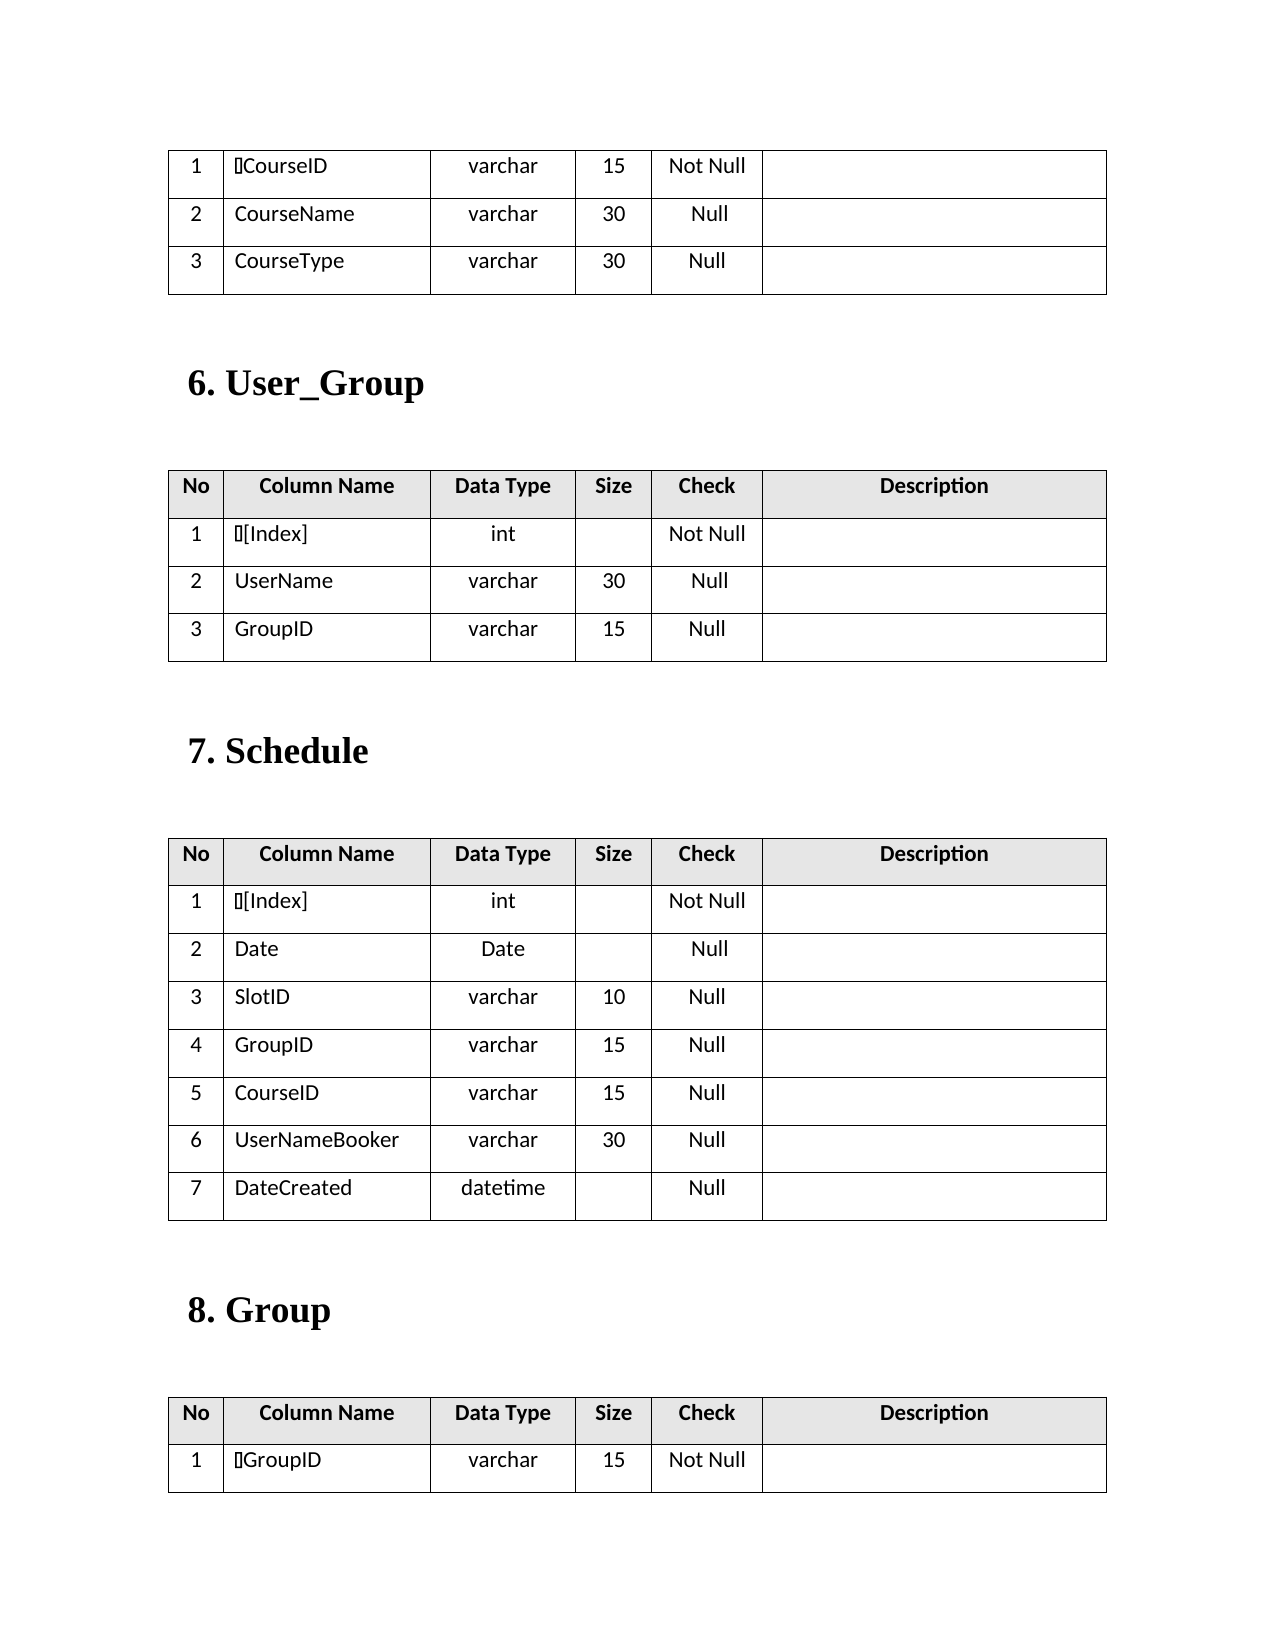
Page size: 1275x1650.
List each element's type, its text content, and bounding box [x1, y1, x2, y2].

table_cell Null [652, 567, 762, 613]
table_cell CourseName [224, 199, 430, 246]
table_cell Null [652, 247, 762, 293]
list Group [187, 1287, 1125, 1330]
table_cell 2 [169, 934, 223, 981]
table_cell Null [652, 982, 762, 1029]
table_cell 4 [169, 1030, 223, 1077]
table_cell GroupID [224, 1030, 430, 1077]
table_cell CourseType [224, 247, 430, 293]
table_cell 2 [169, 567, 223, 613]
table_cell 1 [169, 1445, 223, 1492]
table_cell CourseID [224, 1078, 430, 1124]
table_cell 15 [576, 1030, 651, 1077]
table_cell GroupID [224, 614, 430, 661]
table_cell [576, 886, 651, 933]
table_cell [763, 151, 1106, 198]
table_cell varchar [431, 982, 575, 1029]
table_header Description [763, 839, 1106, 885]
table_cell 15 [576, 151, 651, 198]
table_cell varchar [431, 1078, 575, 1124]
table_cell [763, 1030, 1106, 1077]
table_cell Not Null [652, 519, 762, 566]
table_cell 10 [576, 982, 651, 1029]
table_cell [763, 1078, 1106, 1124]
table_cell [763, 886, 1106, 933]
table_cell Null [652, 1126, 762, 1172]
table_header Column Name [224, 471, 430, 518]
table_header Check [652, 1398, 762, 1444]
table_cell Not Null [652, 151, 762, 198]
table_cell [763, 247, 1106, 293]
table_header Size [576, 471, 651, 518]
table_cell [763, 199, 1106, 246]
table_cell [763, 934, 1106, 981]
table_cell 30 [576, 1126, 651, 1172]
table_cell [763, 614, 1106, 661]
table_cell int [431, 519, 575, 566]
table_cell 30 [576, 567, 651, 613]
table_cell 30 [576, 247, 651, 293]
table_cell [Index] [224, 519, 430, 566]
table_cell Null [652, 1030, 762, 1077]
table_header Column Name [224, 839, 430, 885]
table_cell 3 [169, 614, 223, 661]
table_cell 1 [169, 151, 223, 198]
table_cell GroupID [224, 1445, 430, 1492]
table_cell Not Null [652, 886, 762, 933]
table_header Check [652, 839, 762, 885]
table_cell [763, 1126, 1106, 1172]
table_cell Null [652, 1173, 762, 1220]
table_cell varchar [431, 247, 575, 293]
table_cell Date [224, 934, 430, 981]
table_cell int [431, 886, 575, 933]
table_header Description [763, 471, 1106, 518]
table_header Data Type [431, 471, 575, 518]
table_cell [576, 519, 651, 566]
table_cell [763, 567, 1106, 613]
table_cell DateCreated [224, 1173, 430, 1220]
table_cell [576, 1173, 651, 1220]
table_cell 3 [169, 982, 223, 1029]
table_cell [763, 519, 1106, 566]
table_header No [169, 1398, 223, 1444]
list User_Group [187, 361, 1125, 404]
table_cell 2 [169, 199, 223, 246]
table_cell 15 [576, 1445, 651, 1492]
table_header Column Name [224, 1398, 430, 1444]
table_header Description [763, 1398, 1106, 1444]
table_cell 7 [169, 1173, 223, 1220]
list Schedule [187, 728, 1125, 771]
table_cell 6 [169, 1126, 223, 1172]
table_header Size [576, 1398, 651, 1444]
table_cell varchar [431, 1030, 575, 1077]
table_cell Null [652, 1078, 762, 1124]
table_cell Date [431, 934, 575, 981]
table_cell varchar [431, 614, 575, 661]
table_cell 3 [169, 247, 223, 293]
table_header Size [576, 839, 651, 885]
table_cell 15 [576, 1078, 651, 1124]
table_cell SlotID [224, 982, 430, 1029]
table_cell [763, 1173, 1106, 1220]
table_cell datetime [431, 1173, 575, 1220]
table_cell UserName [224, 567, 430, 613]
table_cell 30 [576, 199, 651, 246]
table_cell 5 [169, 1078, 223, 1124]
table_cell 1 [169, 519, 223, 566]
table_cell varchar [431, 199, 575, 246]
table_cell CourseID [224, 151, 430, 198]
table_cell 15 [576, 614, 651, 661]
table_cell [576, 934, 651, 981]
table_cell 1 [169, 886, 223, 933]
table_cell Null [652, 199, 762, 246]
table_header Data Type [431, 839, 575, 885]
table_cell varchar [431, 1126, 575, 1172]
table_cell Null [652, 934, 762, 981]
table_cell [Index] [224, 886, 430, 933]
table_cell UserNameBooker [224, 1126, 430, 1172]
table_cell [763, 1445, 1106, 1492]
table_cell varchar [431, 151, 575, 198]
table_cell [763, 982, 1106, 1029]
table_cell Null [652, 614, 762, 661]
table_header No [169, 839, 223, 885]
table_cell varchar [431, 567, 575, 613]
table_cell varchar [431, 1445, 575, 1492]
table_cell Not Null [652, 1445, 762, 1492]
table_header No [169, 471, 223, 518]
table_header Check [652, 471, 762, 518]
table_header Data Type [431, 1398, 575, 1444]
